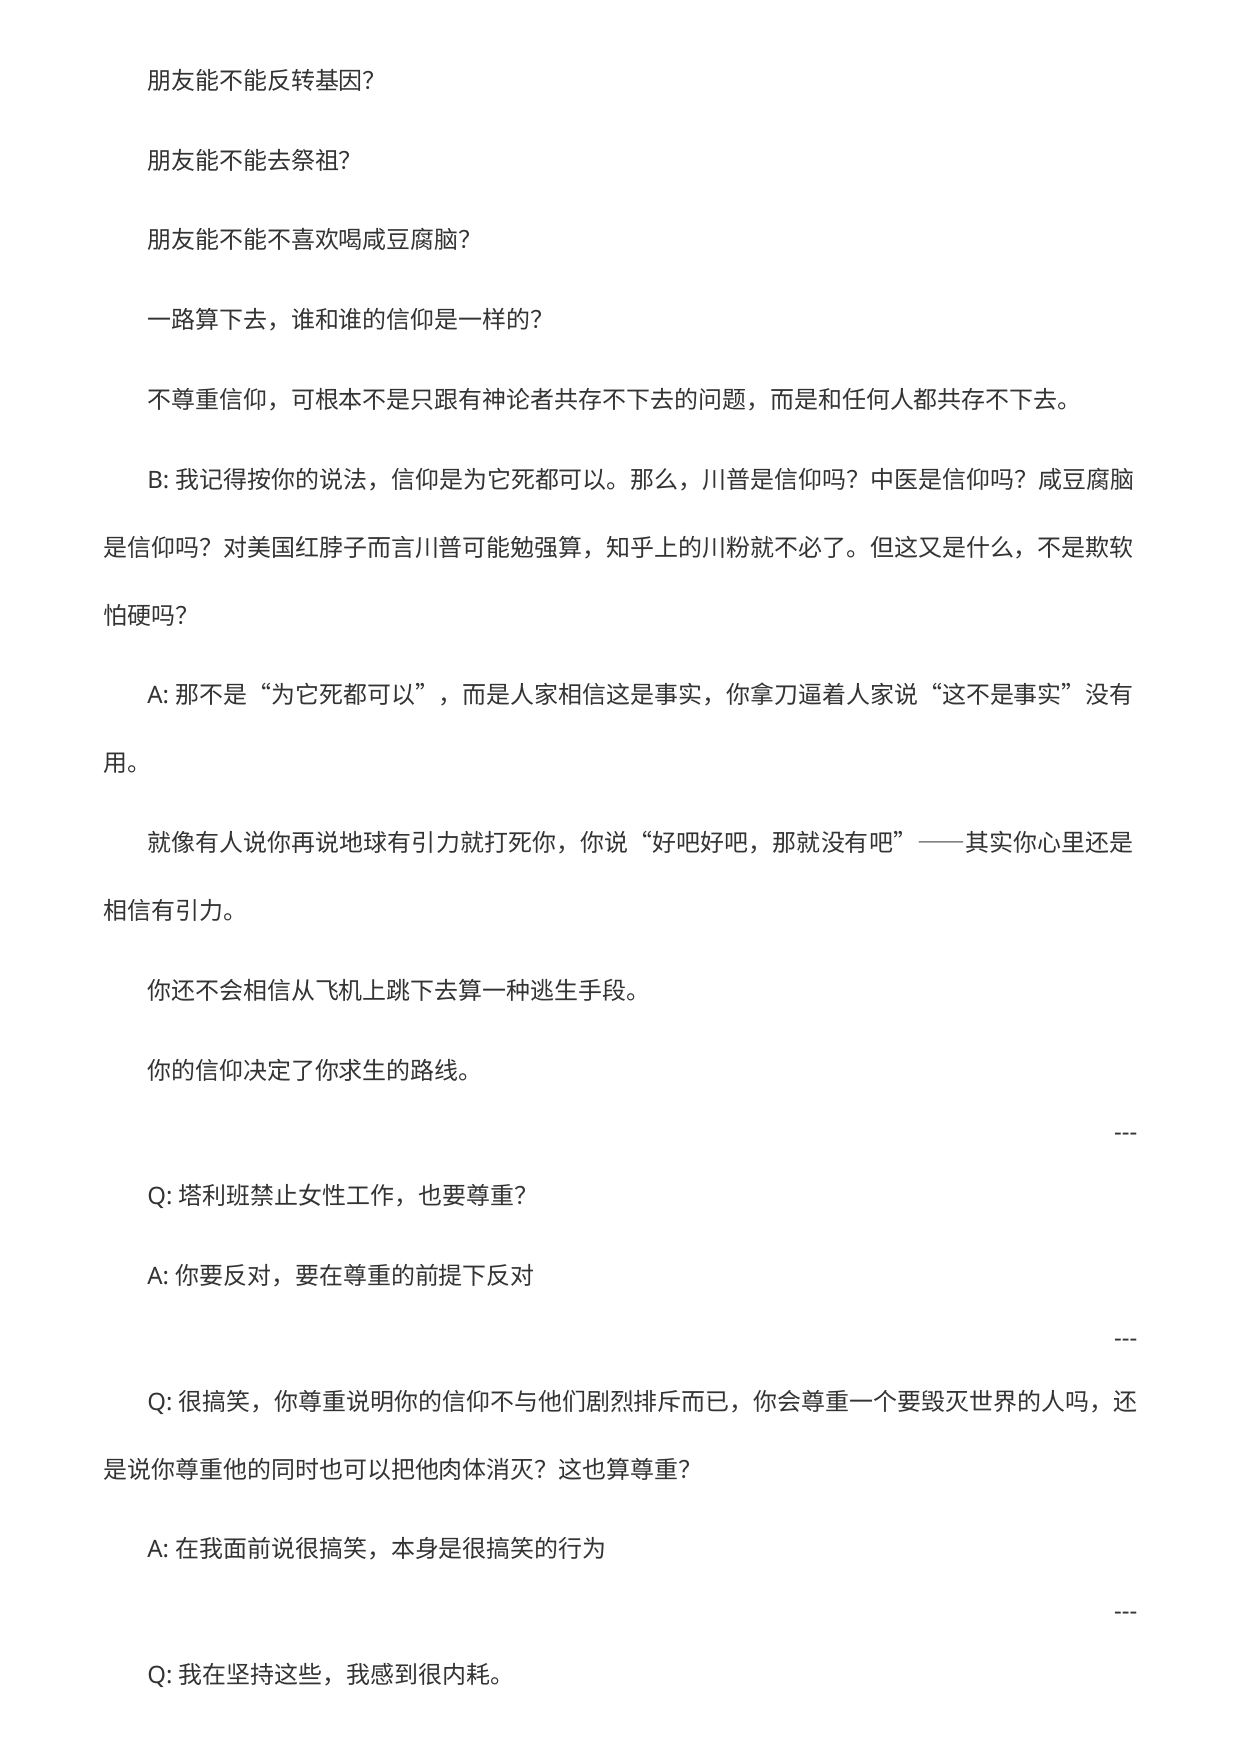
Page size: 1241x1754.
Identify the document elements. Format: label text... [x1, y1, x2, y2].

text 朋友能不能去祭祖？ [103, 125, 1137, 193]
text 朋友能不能反转基因？ [103, 45, 1137, 113]
text A: 那不是“为它死都可以”，而是人家相信这是事实，你拿刀逼着人家说“这不是事实”没有用。 [103, 659, 1137, 795]
text A: 你要反对，要在尊重的前提下反对 [103, 1240, 1137, 1308]
text Q: 我在坚持这些，我感到很内耗。 [103, 1639, 1137, 1707]
text Q: 塔利班禁止女性工作，也要尊重？ [103, 1160, 1137, 1228]
text 朋友能不能不喜欢喝咸豆腐脑？ [103, 204, 1137, 272]
text 你还不会相信从飞机上跳下去算一种逃生手段。 [103, 955, 1137, 1023]
text --- [103, 1114, 1137, 1148]
text --- [103, 1593, 1137, 1627]
text B: 我记得按你的说法，信仰是为它死都可以。那么，川普是信仰吗？中医是信仰吗？咸豆腐脑是信仰吗？对美国红脖子而言川普可能勉强算，知乎上的川粉就不必了。但这又是什么，不是欺软怕硬吗？ [103, 444, 1137, 648]
text --- [103, 1320, 1137, 1354]
text 你的信仰决定了你求生的路线。 [103, 1035, 1137, 1103]
text 不尊重信仰，可根本不是只跟有神论者共存不下去的问题，而是和任何人都共存不下去。 [103, 364, 1137, 432]
text A: 在我面前说很搞笑，本身是很搞笑的行为 [103, 1513, 1137, 1581]
text Q: 很搞笑，你尊重说明你的信仰不与他们剧烈排斥而已，你会尊重一个要毁灭世界的人吗，还是说你尊重他的同时也可以把他肉体消灭？这也算尊重？ [103, 1366, 1137, 1502]
text 就像有人说你再说地球有引力就打死你，你说“好吧好吧，那就没有吧”——其实你心里还是相信有引力。 [103, 807, 1137, 943]
text 一路算下去，谁和谁的信仰是一样的？ [103, 284, 1137, 352]
